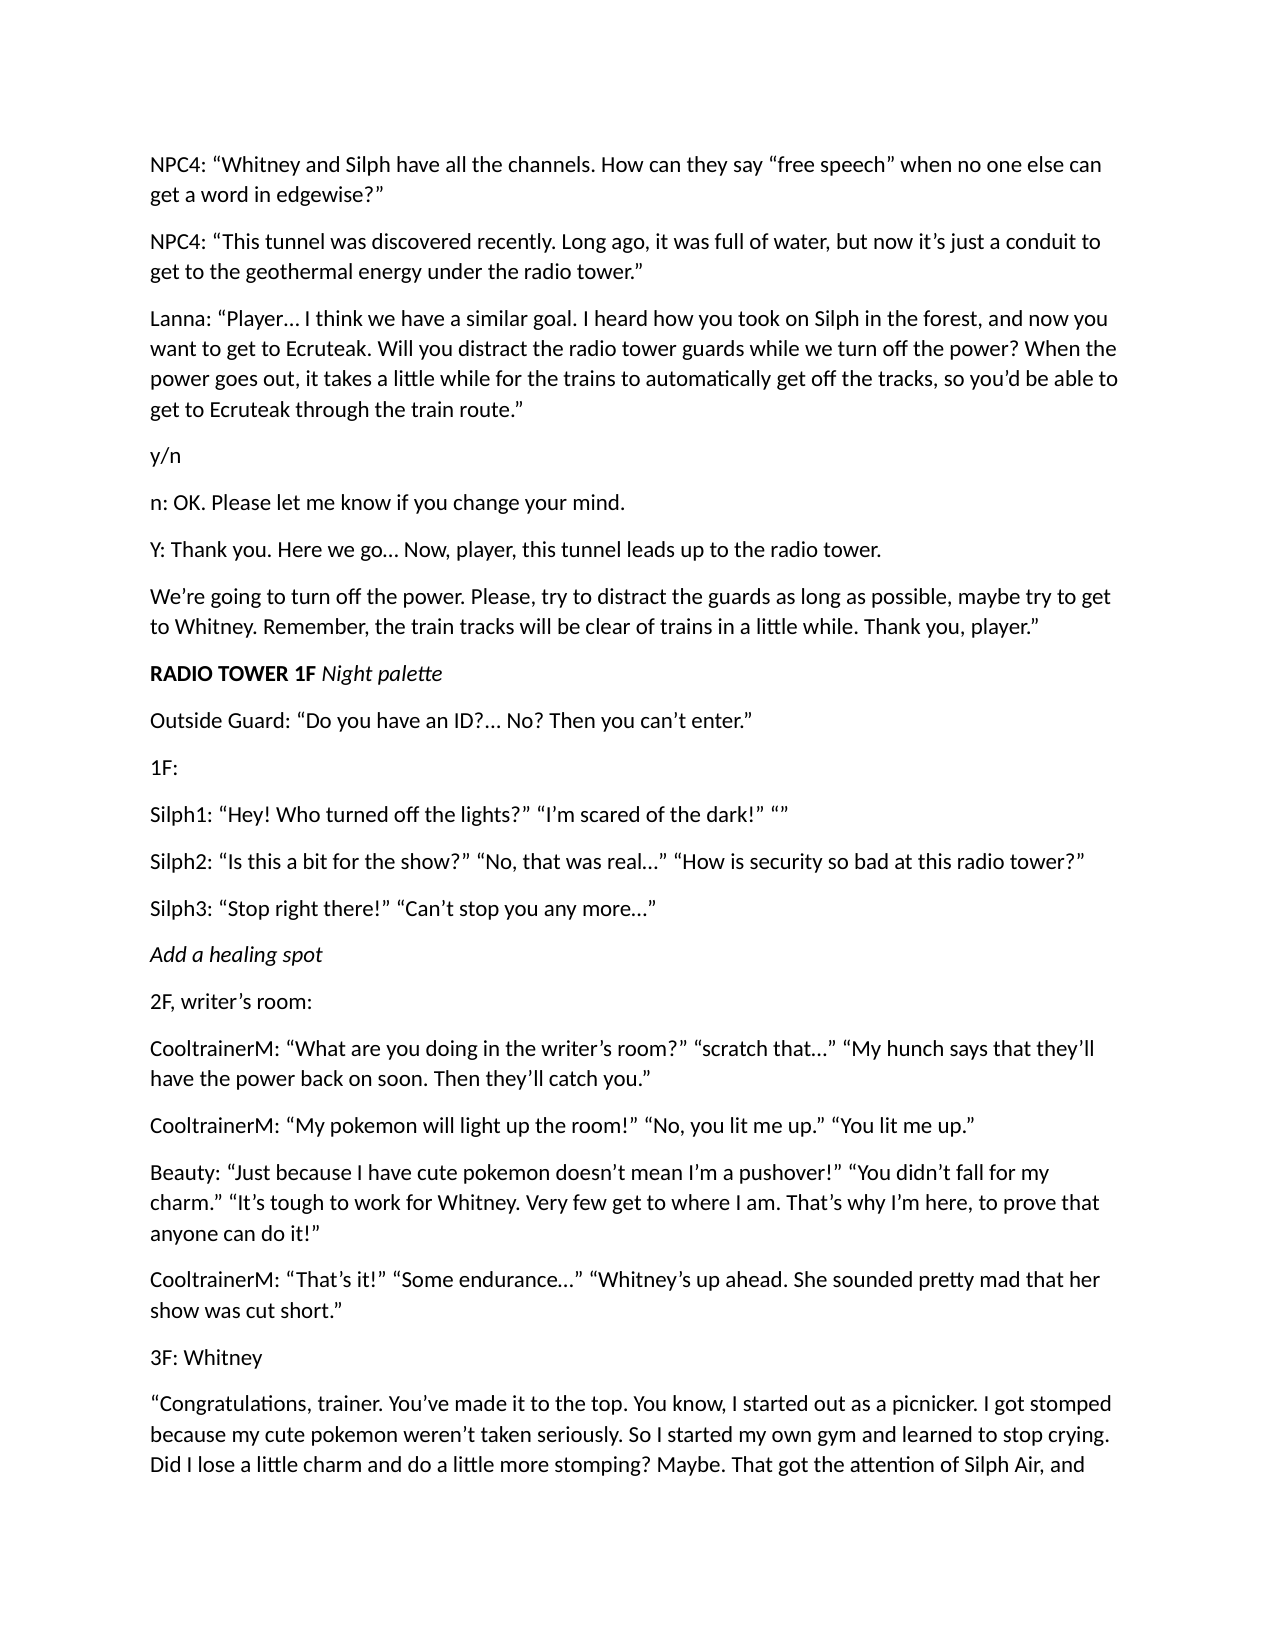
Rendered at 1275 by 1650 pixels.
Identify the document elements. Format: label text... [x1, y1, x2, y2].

text CooltrainerM: “That’s it!” “Some endurance…” “Whitney’s up ahead. She sounded pretty mad that her show was cut short.” [150, 1266, 1125, 1324]
text CooltrainerM: “What are you doing in the writer’s room?” “scratch that…” “My hunch says that they’ll have the power back on soon. Then they’ll catch you.” [150, 1034, 1125, 1093]
text NPC4: “This tunnel was discovered recently. Long ago, it was full of water, but now it’s just a conduit to get to the geothermal energy under the radio tower.” [150, 227, 1125, 285]
text CooltrainerM: “My pokemon will light up the room!” “No, you lit me up.” “You lit me up.” [150, 1111, 1125, 1139]
text Lanna: “Player… I think we have a similar goal. I heard how you took on Silph in the forest, and now you want to get to Ecruteak. Will you distract the radio tower guards while we turn off the power? When the power goes out, it takes a little while for the trains to automatically get off the tracks, so you’d be able to get to Ecruteak through the train route.” [150, 304, 1125, 423]
text Y: Thank you. Here we go… Now, player, this tunnel leads up to the radio tower. [150, 535, 1125, 563]
text y/n [150, 442, 1125, 470]
text We’re going to turn off the power. Please, try to distract the guards as long as possible, maybe try to get to Whitney. Remember, the train tracks will be clear of trains in a little while. Thank you, player.” [150, 582, 1125, 641]
text Silph3: “Stop right there!” “Can’t stop you any more…” [150, 894, 1125, 922]
text 3F: Whitney [150, 1343, 1125, 1371]
text Silph1: “Hey! Who turned off the lights?” “I’m scared of the dark!” “” [150, 800, 1125, 828]
text RADIO TOWER 1F Night palette [150, 659, 1125, 687]
text Beauty: “Just because I have cute pokemon doesn’t mean I’m a pushover!” “You didn’t fall for my charm.” “It’s tough to work for Whitney. Very few get to where I am. That’s why I’m here, to prove that anyone can do it!” [150, 1158, 1125, 1247]
text n: OK. Please let me know if you change your mind. [150, 488, 1125, 517]
text 1F: [150, 753, 1125, 781]
text Outside Guard: “Do you have an ID?... No? Then you can’t enter.” [150, 706, 1125, 734]
text 2F, writer’s room: [150, 987, 1125, 1016]
text Silph2: “Is this a bit for the show?” “No, that was real…” “How is security so bad at this radio tower?” [150, 847, 1125, 875]
text Add a healing spot [150, 941, 1125, 969]
text NPC4: “Whitney and Silph have all the channels. How can they say “free speech” when no one else can get a word in edgewise?” [150, 150, 1125, 208]
